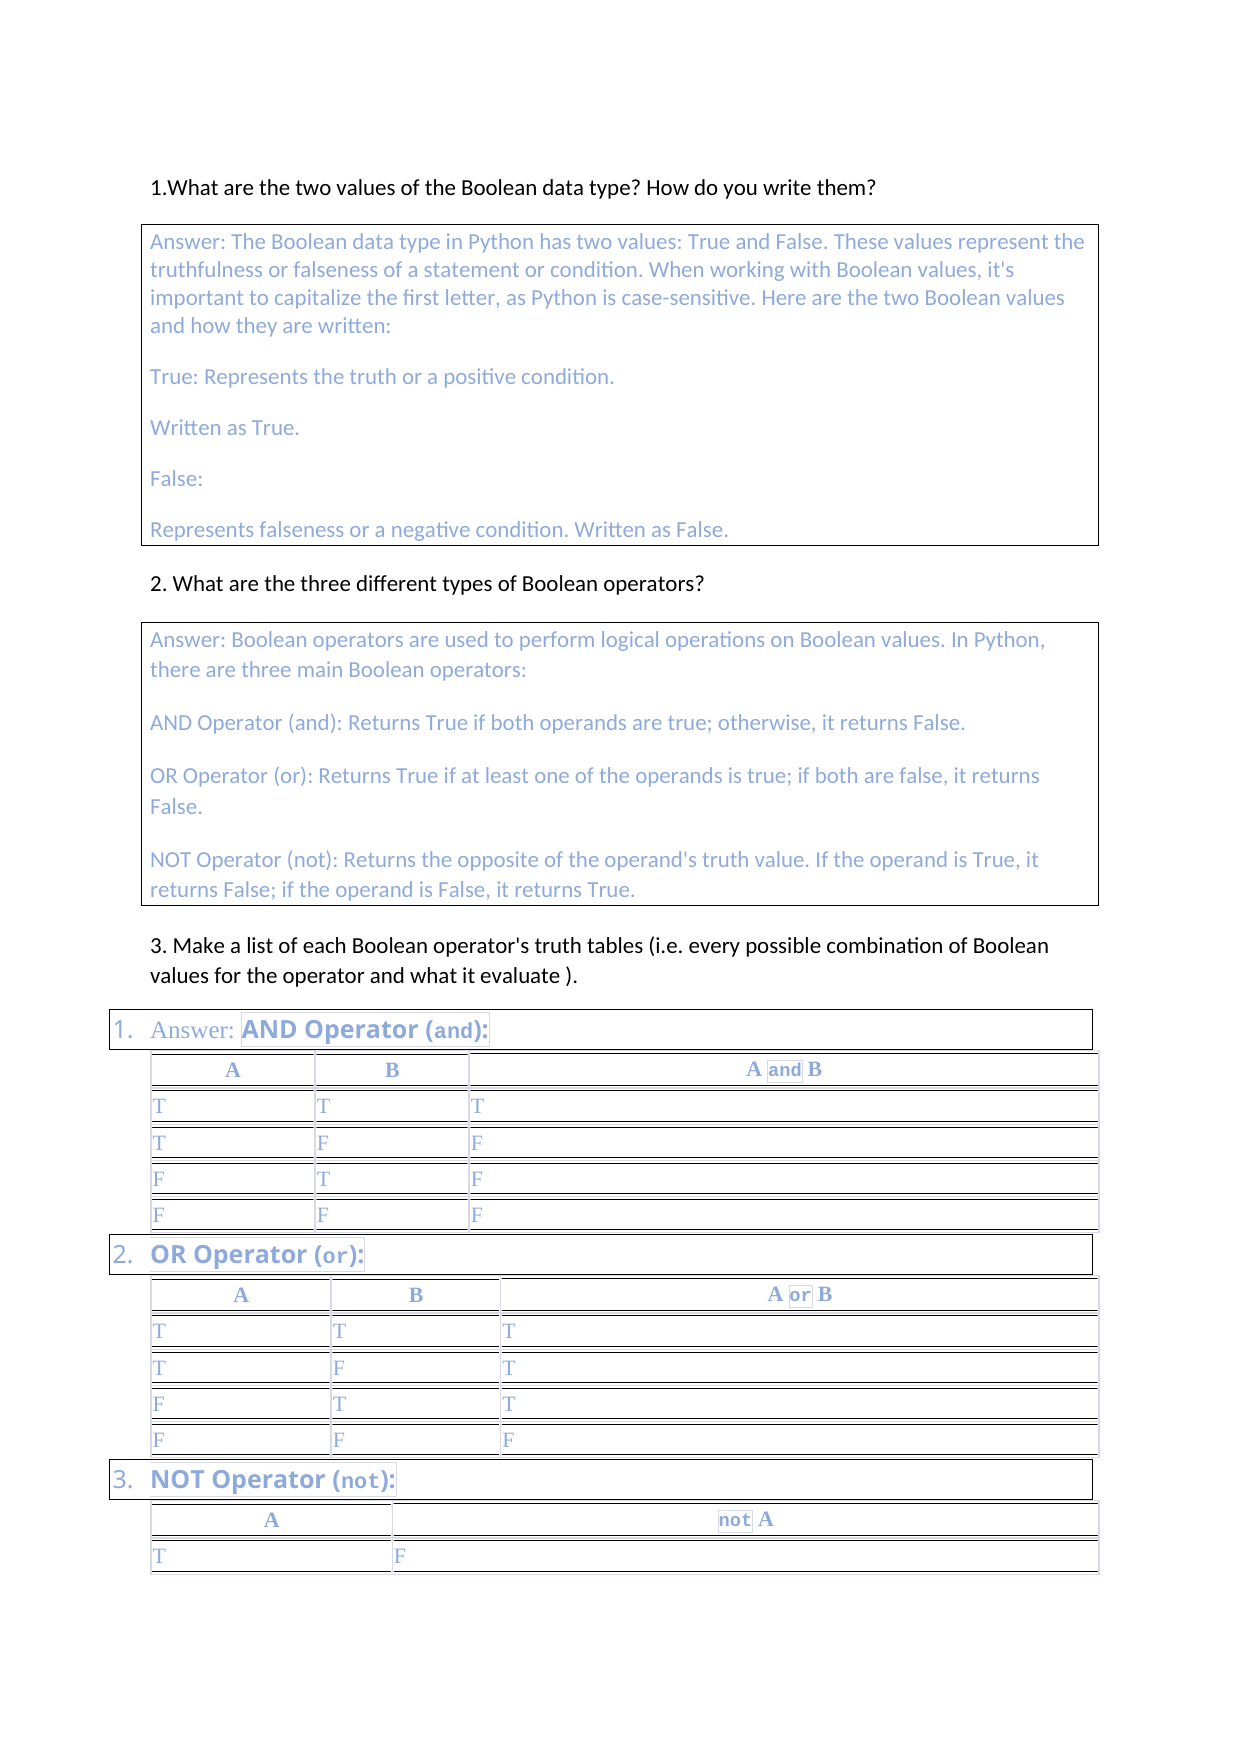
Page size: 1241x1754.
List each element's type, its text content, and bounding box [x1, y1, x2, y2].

table_cell T [501, 1316, 1098, 1346]
text True: Represents the truth or a positive condition. [142, 359, 1098, 390]
table_header B [316, 1055, 468, 1085]
table_header A and B [470, 1054, 1098, 1085]
table_cell F [152, 1164, 314, 1193]
text Answer: The Boolean data type in Python has two values: True and False. These values represent the truthfulness or falseness of a statement or condition. When working with Boolean values, it's important to capitalize the first letter, as Python is case-sensitive. Here are the two Boolean values and how they are written: [142, 225, 1098, 339]
table_cell F [316, 1128, 468, 1157]
text Written as True. [142, 410, 1098, 441]
table_cell T [152, 1316, 330, 1346]
text Answer: Boolean operators are used to perform logical operations on Boolean values. In Python, there are three main Boolean operators: [142, 623, 1098, 683]
table_cell F [393, 1541, 1098, 1571]
table_cell F [332, 1422, 500, 1457]
table_cell F [501, 1425, 1098, 1454]
table_header not A [393, 1504, 1098, 1535]
text False: [142, 461, 1098, 492]
table_cell F [470, 1200, 1098, 1229]
table_cell T [316, 1091, 468, 1121]
table_cell T [470, 1091, 1098, 1121]
table_cell T [316, 1164, 468, 1193]
text AND Operator (and): Returns True if both operands are true; otherwise, it returns False. [142, 705, 1098, 736]
table_cell T [152, 1353, 330, 1382]
text 3. Make a list of each Boolean operator's truth tables (i.e. every possible combination of Boolean values for the operator and what it evaluate ). [150, 931, 1090, 989]
table_header A [152, 1501, 392, 1537]
table_cell T [332, 1314, 500, 1348]
text OR Operator (or): Returns True if at least one of the operands is true; if both are false, it returns False. [142, 758, 1098, 820]
table_cell F [152, 1200, 314, 1229]
text NOT Operator (not): Returns the opposite of the operand's truth value. If the operand is True, it returns False; if the operand is False, it returns True. [142, 842, 1098, 905]
table_cell F [332, 1350, 500, 1384]
table_cell T [501, 1389, 1098, 1418]
table_cell T [501, 1353, 1098, 1382]
table_cell F [316, 1200, 468, 1229]
table_cell F [152, 1389, 330, 1418]
table_cell F [152, 1425, 330, 1454]
list Answer: AND Operator (and): [110, 1010, 1092, 1049]
table_cell T [152, 1091, 314, 1121]
list OR Operator (or): [110, 1235, 1092, 1274]
table_cell F [470, 1128, 1098, 1157]
list NOT Operator (not): [110, 1460, 1092, 1499]
text 1.What are the two values of the Boolean data type? How do you write them? [150, 173, 1090, 201]
table_header A [152, 1055, 314, 1085]
table_cell F [470, 1164, 1098, 1193]
table_header B [332, 1276, 500, 1312]
table_cell T [152, 1539, 392, 1573]
table_cell T [152, 1128, 314, 1157]
text Represents falseness or a negative condition. Written as False. [142, 512, 1098, 545]
table_cell T [332, 1386, 500, 1421]
table_header A or B [501, 1279, 1098, 1310]
table_header A [152, 1280, 330, 1310]
text 2. What are the three different types of Boolean operators? [150, 569, 1090, 597]
